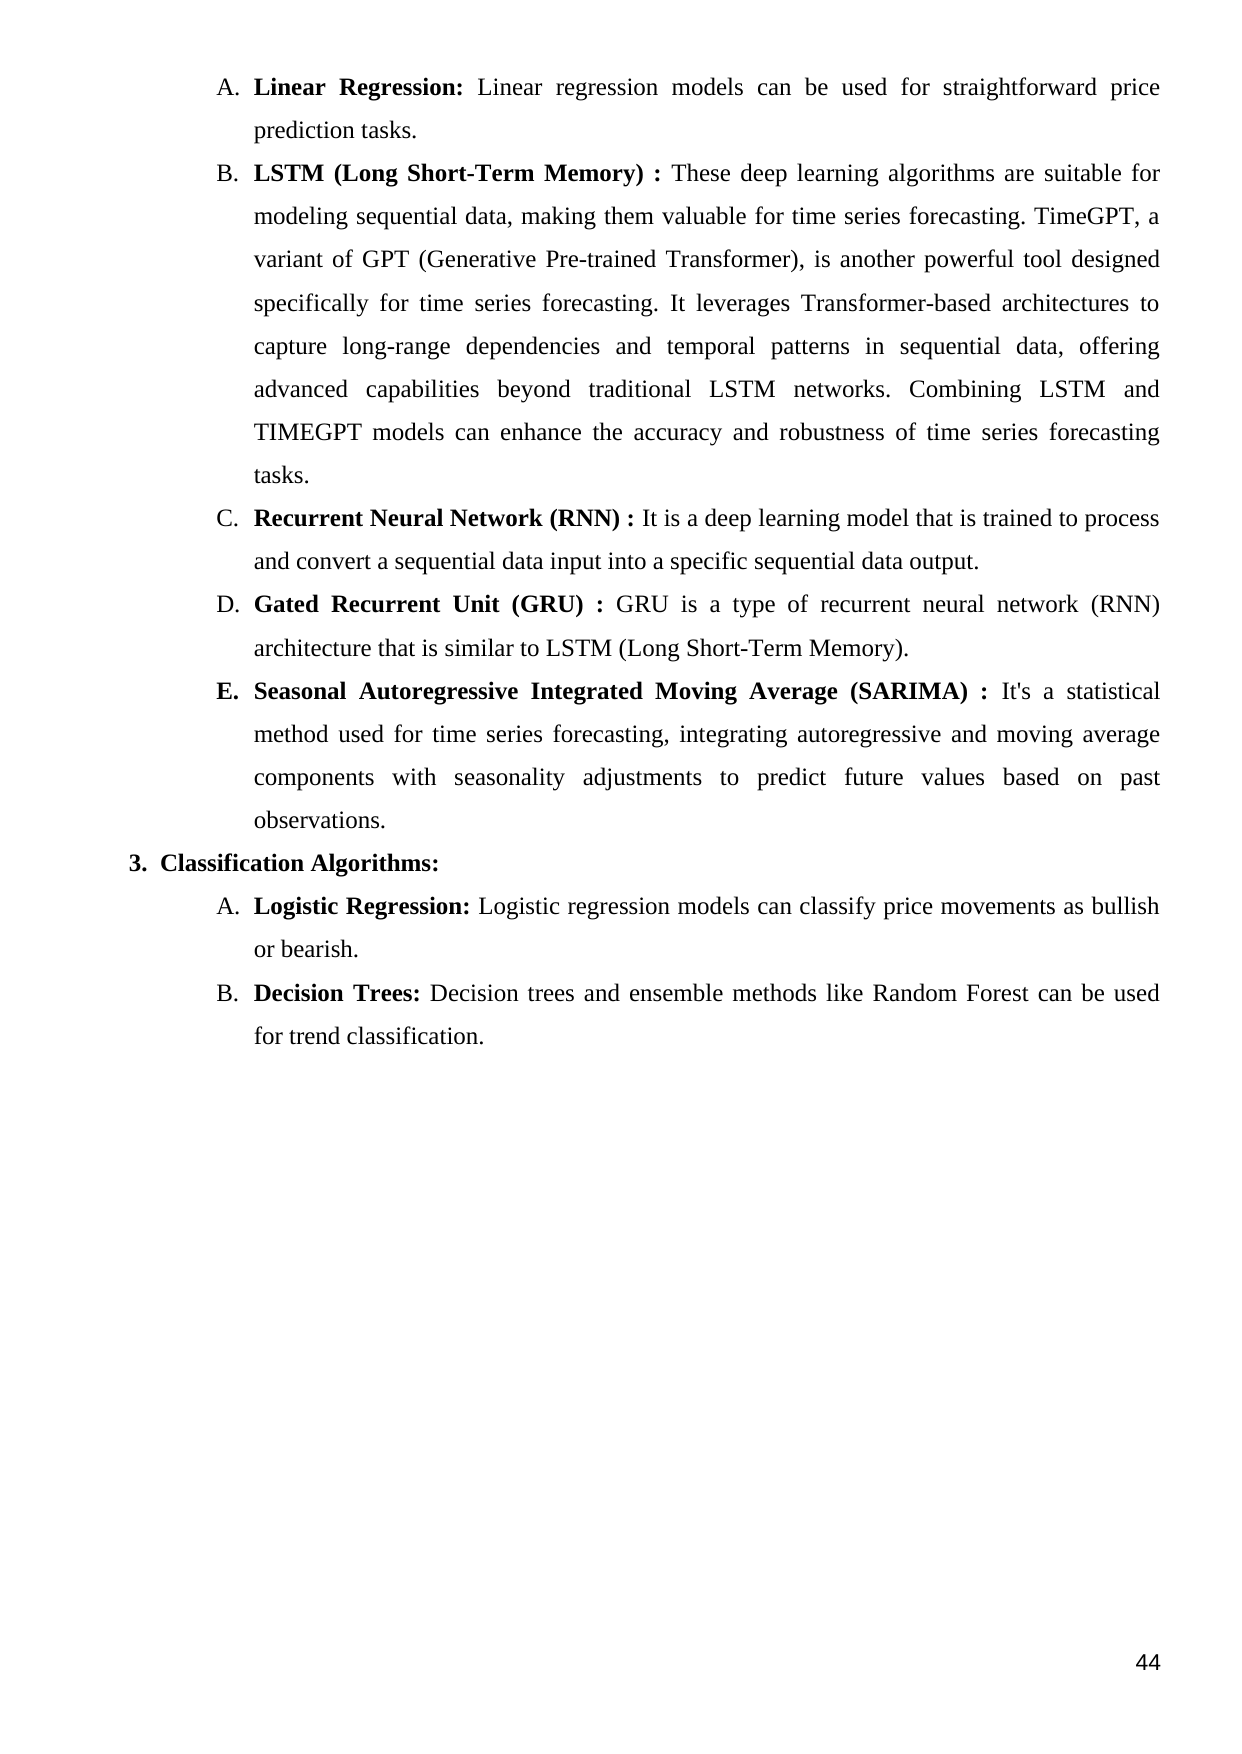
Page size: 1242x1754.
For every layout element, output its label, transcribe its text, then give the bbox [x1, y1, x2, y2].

list LSTM (Long Short-Term Memory) : These deep learning algorithms are suitable for modeling sequential data, making them valuable for time series forecasting. TimeGPT, a variant of GPT (Generative Pre-trained Transformer), is another powerful tool designed specifically for time series forecasting. It leverages Transformer-based architectures to capture long-range dependencies and temporal patterns in sequential data, offering advanced capabilities beyond traditional LSTM networks. Combining LSTM and TIMEGPT models can enhance the accuracy and robustness of time series forecasting tasks. [216, 158, 1161, 489]
list Decision Trees: Decision trees and ensemble methods like Random Forest can be used for trend classification. [216, 978, 1161, 1049]
text 3. Classification Algorithms: [103, 848, 1161, 877]
list Seasonal Autoregressive Integrated Moving Average (SARIMA) : It's a statistical method used for time series forecasting, integrating autoregressive and moving average components with seasonality adjustments to predict future values based on past observations. [216, 676, 1161, 834]
list Gated Recurrent Unit (GRU) : GRU is a type of recurrent neural network (RNN) architecture that is similar to LSTM (Long Short-Term Memory). [216, 589, 1161, 661]
list Recurrent Neural Network (RNN) : It is a deep learning model that is trained to process and convert a sequential data input into a specific sequential data output. [216, 503, 1161, 575]
list Linear Regression: Linear regression models can be used for straightforward price prediction tasks. [216, 72, 1161, 144]
list Logistic Regression: Logistic regression models can classify price movements as bullish or bearish. [216, 891, 1161, 963]
